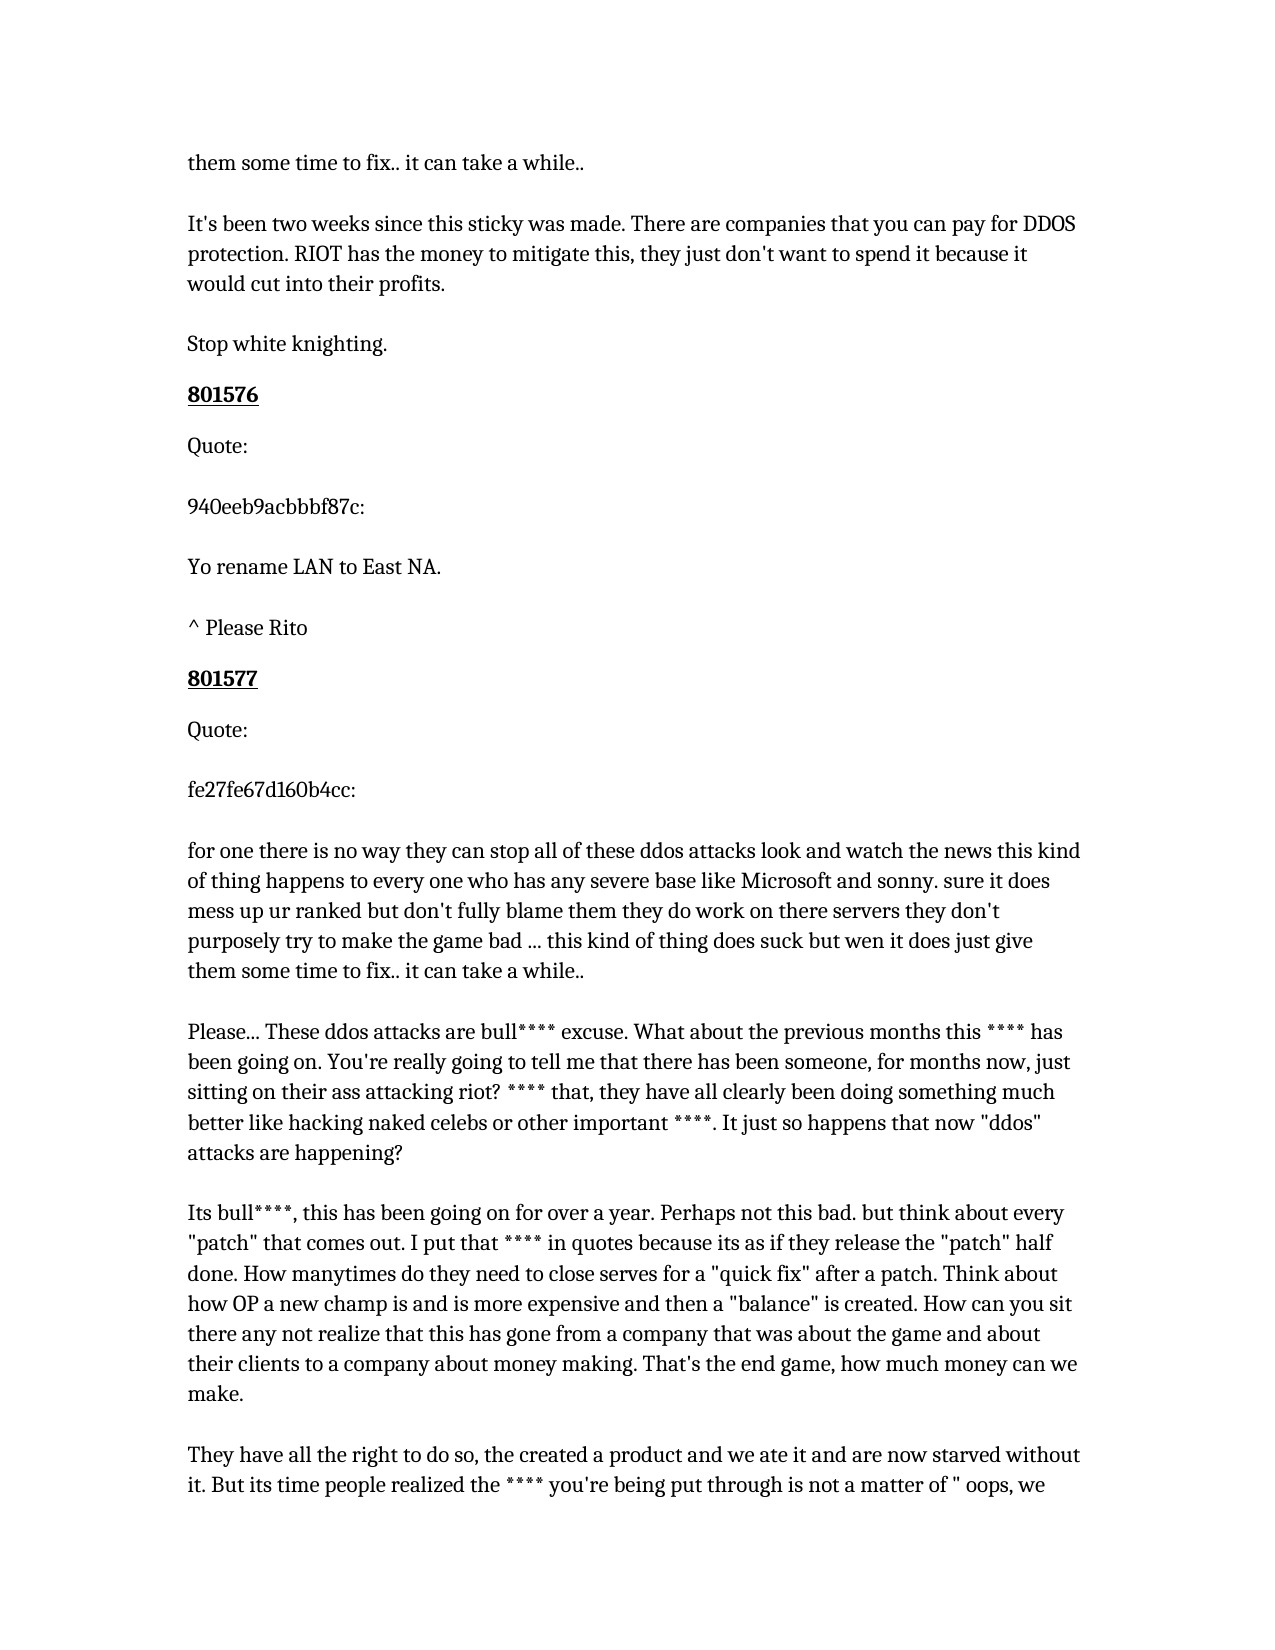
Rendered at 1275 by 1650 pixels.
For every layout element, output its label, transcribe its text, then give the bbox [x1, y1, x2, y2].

text Quote: 940eeb9acbbbf87c: Yo rename LAN to East NA. ^ Please Rito [187, 433, 1087, 641]
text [187, 717, 1087, 1498]
text 801576 [187, 382, 1087, 409]
text 801577 [187, 666, 1087, 692]
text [187, 150, 1087, 358]
